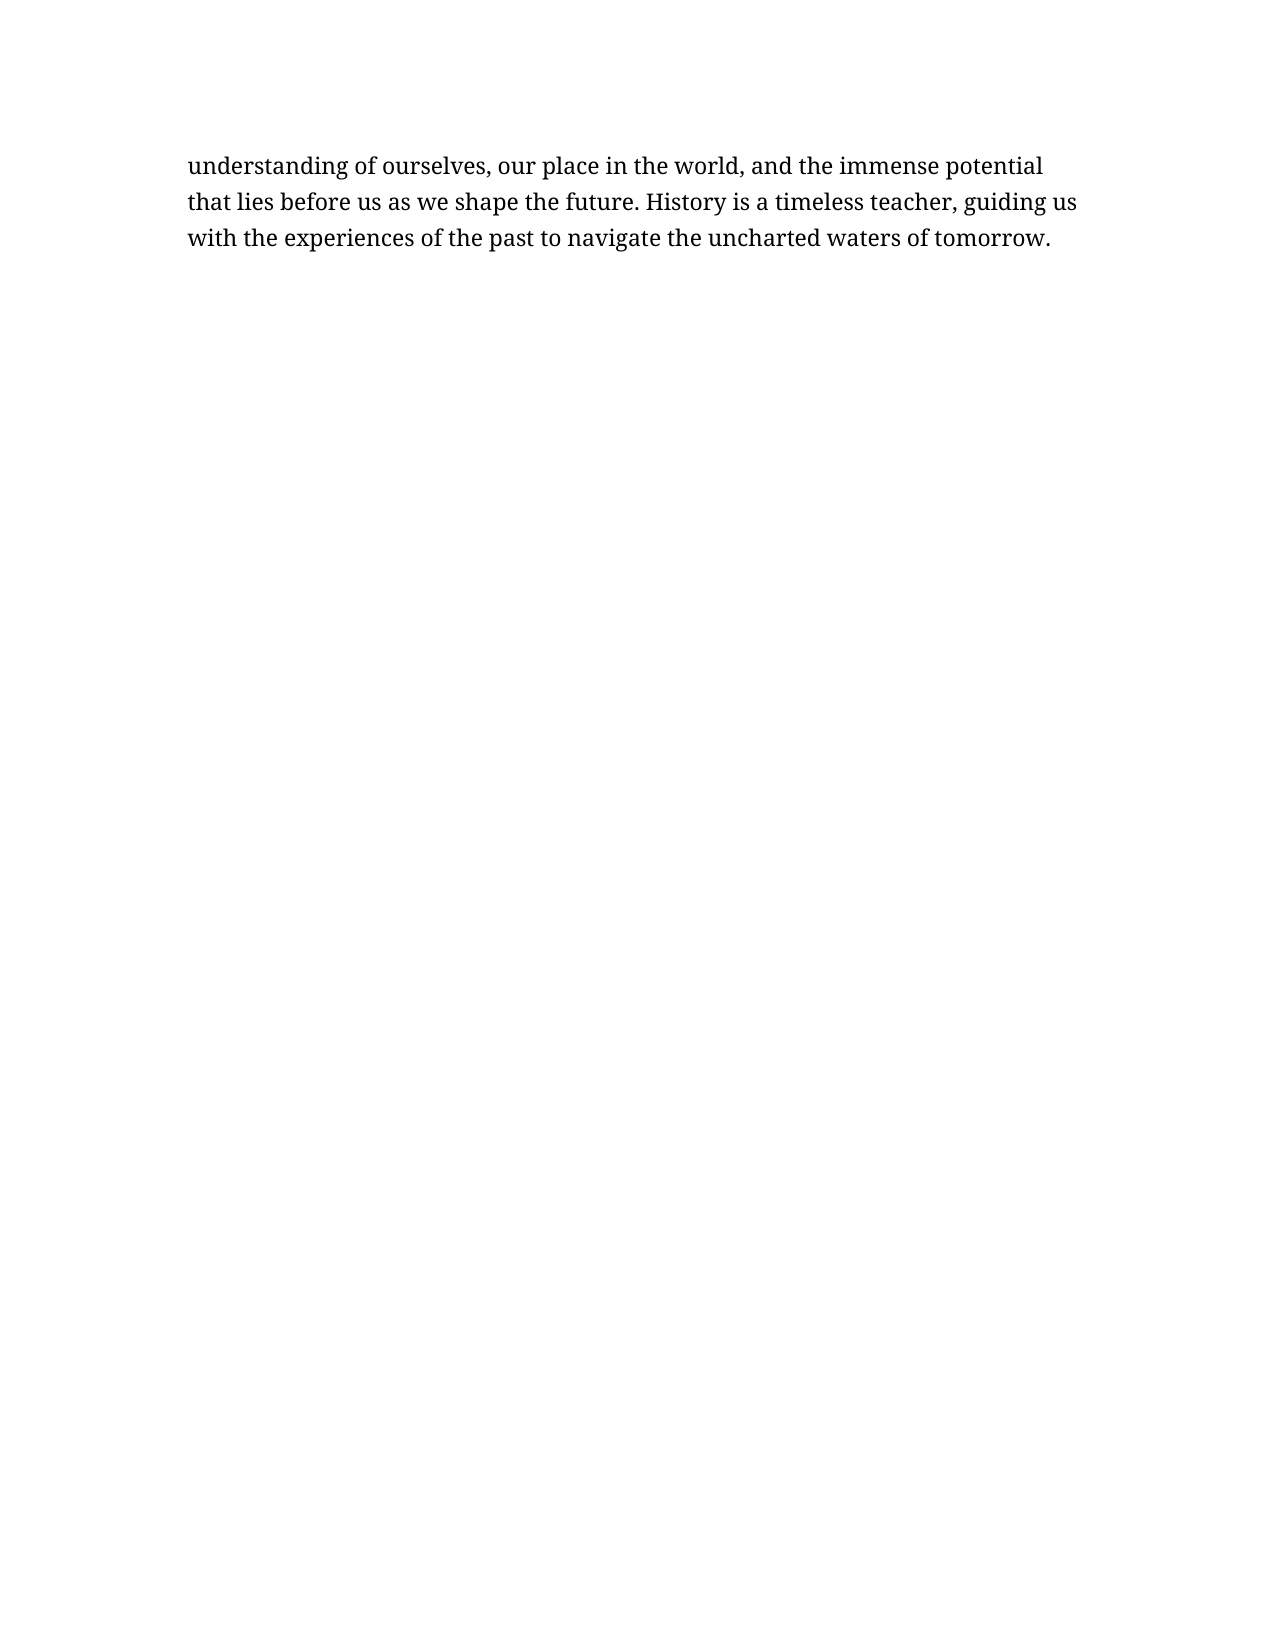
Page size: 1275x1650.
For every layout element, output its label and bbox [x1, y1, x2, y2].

text [187, 150, 1087, 253]
